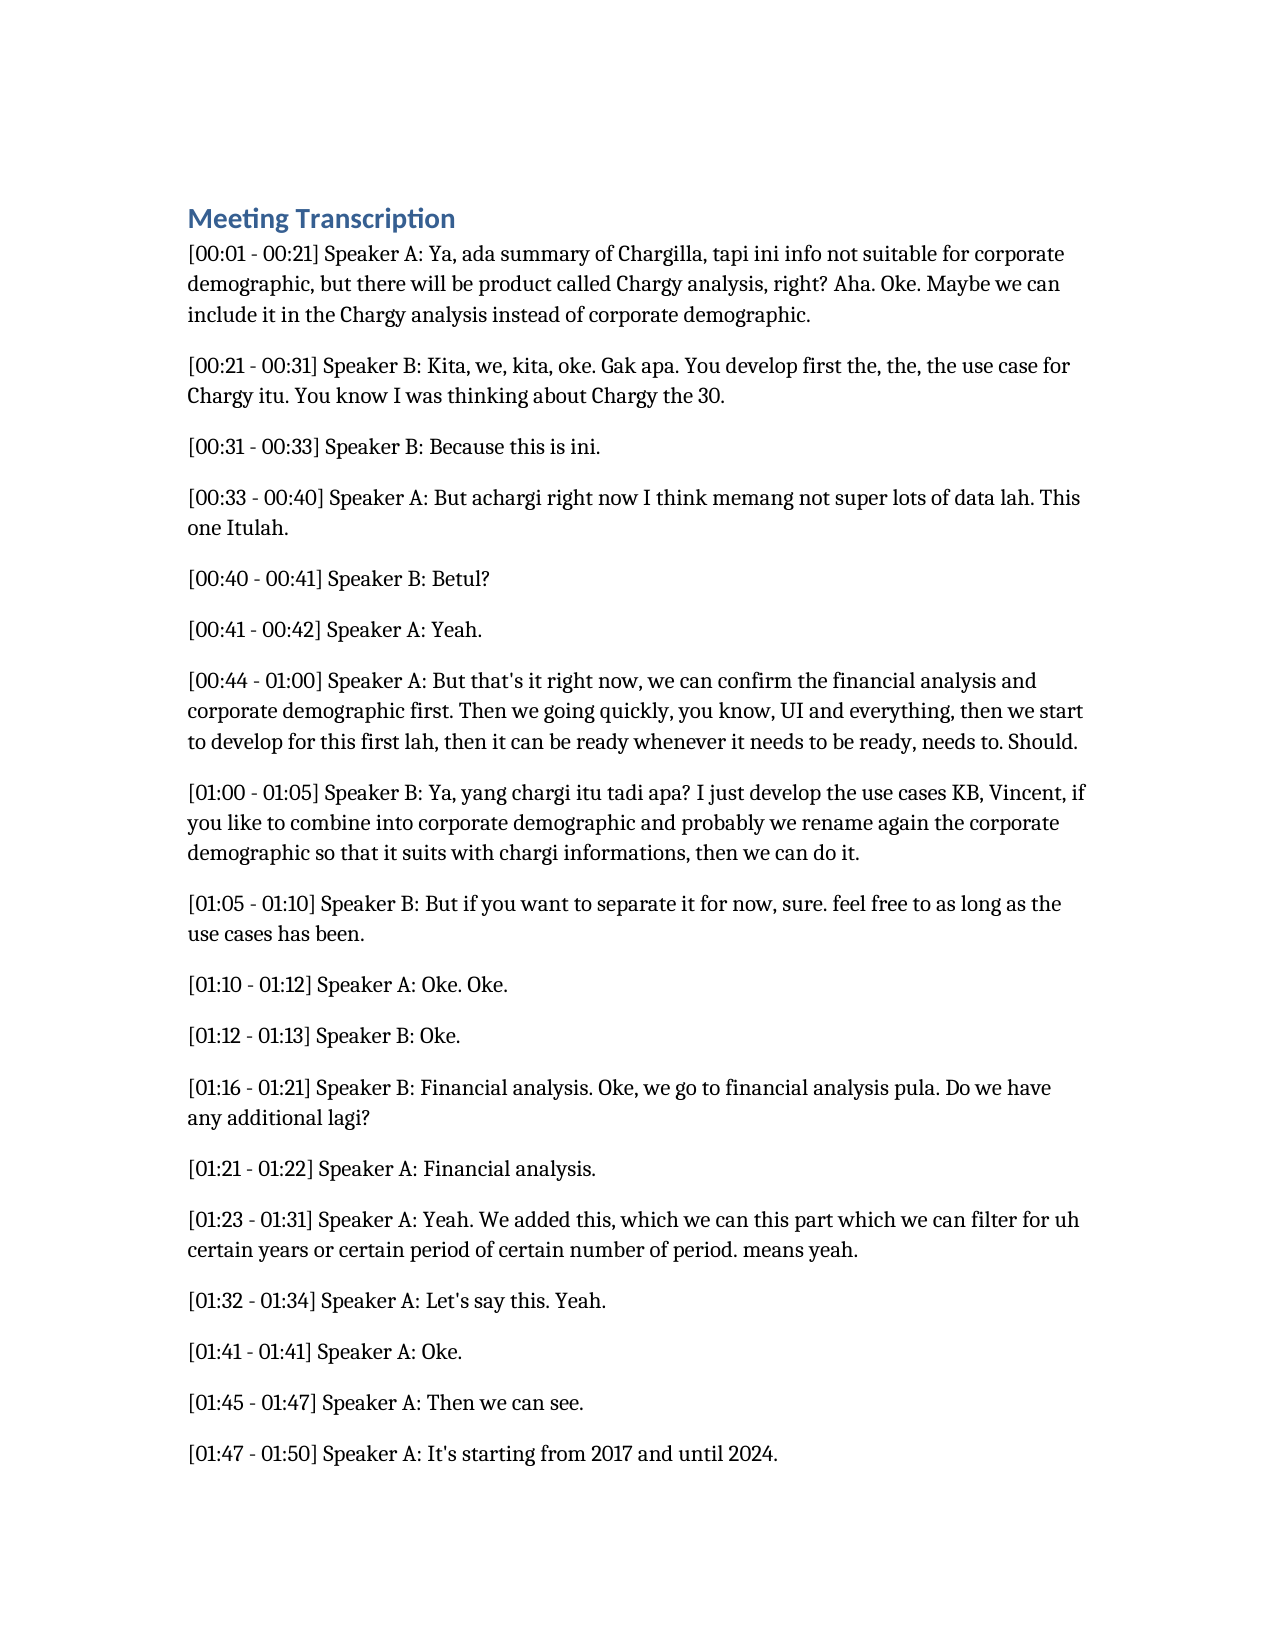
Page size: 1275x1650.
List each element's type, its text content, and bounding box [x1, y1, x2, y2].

text [00:40 - 00:41] Speaker B: Betul? [187, 566, 1087, 592]
text [00:44 - 01:00] Speaker A: But that's it right now, we can confirm the financial analysis and corporate demographic first. Then we going quickly, you know, UI and everything, then we start to develop for this first lah, then it can be ready whenever it needs to be ready, needs to. Should. [187, 668, 1087, 755]
text [01:32 - 01:34] Speaker A: Let's say this. Yeah. [187, 1288, 1087, 1314]
text [01:16 - 01:21] Speaker B: Financial analysis. Oke, we go to financial analysis pula. Do we have any additional lagi? [187, 1074, 1087, 1131]
text [00:33 - 00:40] Speaker A: But achargi right now I think memang not super lots of data lah. This one Itulah. [187, 485, 1087, 541]
text [01:00 - 01:05] Speaker B: Ya, yang chargi itu tadi apa? I just develop the use cases KB, Vincent, if you like to combine into corporate demographic and probably we rename again the corporate demographic so that it suits with chargi informations, then we can do it. [187, 779, 1087, 866]
text [01:41 - 01:41] Speaker A: Oke. [187, 1339, 1087, 1365]
text [01:23 - 01:31] Speaker A: Yeah. We added this, which we can this part which we can filter for uh certain years or certain period of certain number of period. means yeah. [187, 1207, 1087, 1263]
text [01:21 - 01:22] Speaker A: Financial analysis. [187, 1156, 1087, 1182]
text [00:21 - 00:31] Speaker B: Kita, we, kita, oke. Gak apa. You develop first the, the, the use case for Chargy itu. You know I was thinking about Chargy the 30. [187, 352, 1087, 409]
text [01:12 - 01:13] Speaker B: Oke. [187, 1023, 1087, 1049]
text [01:45 - 01:47] Speaker A: Then we can see. [187, 1390, 1087, 1416]
text [01:47 - 01:50] Speaker A: It's starting from 2017 and until 2024. [187, 1441, 1087, 1467]
text [01:05 - 01:10] Speaker B: But if you want to separate it for now, sure. feel free to as long as the use cases has been. [187, 891, 1087, 947]
text [00:41 - 00:42] Speaker A: Yeah. [187, 617, 1087, 643]
text [01:10 - 01:12] Speaker A: Oke. Oke. [187, 972, 1087, 998]
text [00:01 - 00:21] Speaker A: Ya, ada summary of Chargilla, tapi ini info not suitable for corporate demographic, but there will be product called Chargy analysis, right? Aha. Oke. Maybe we can include it in the Chargy analysis instead of corporate demographic. [187, 241, 1087, 328]
text [00:31 - 00:33] Speaker B: Because this is ini. [187, 434, 1087, 460]
subtitle Meeting Transcription [187, 200, 1087, 236]
